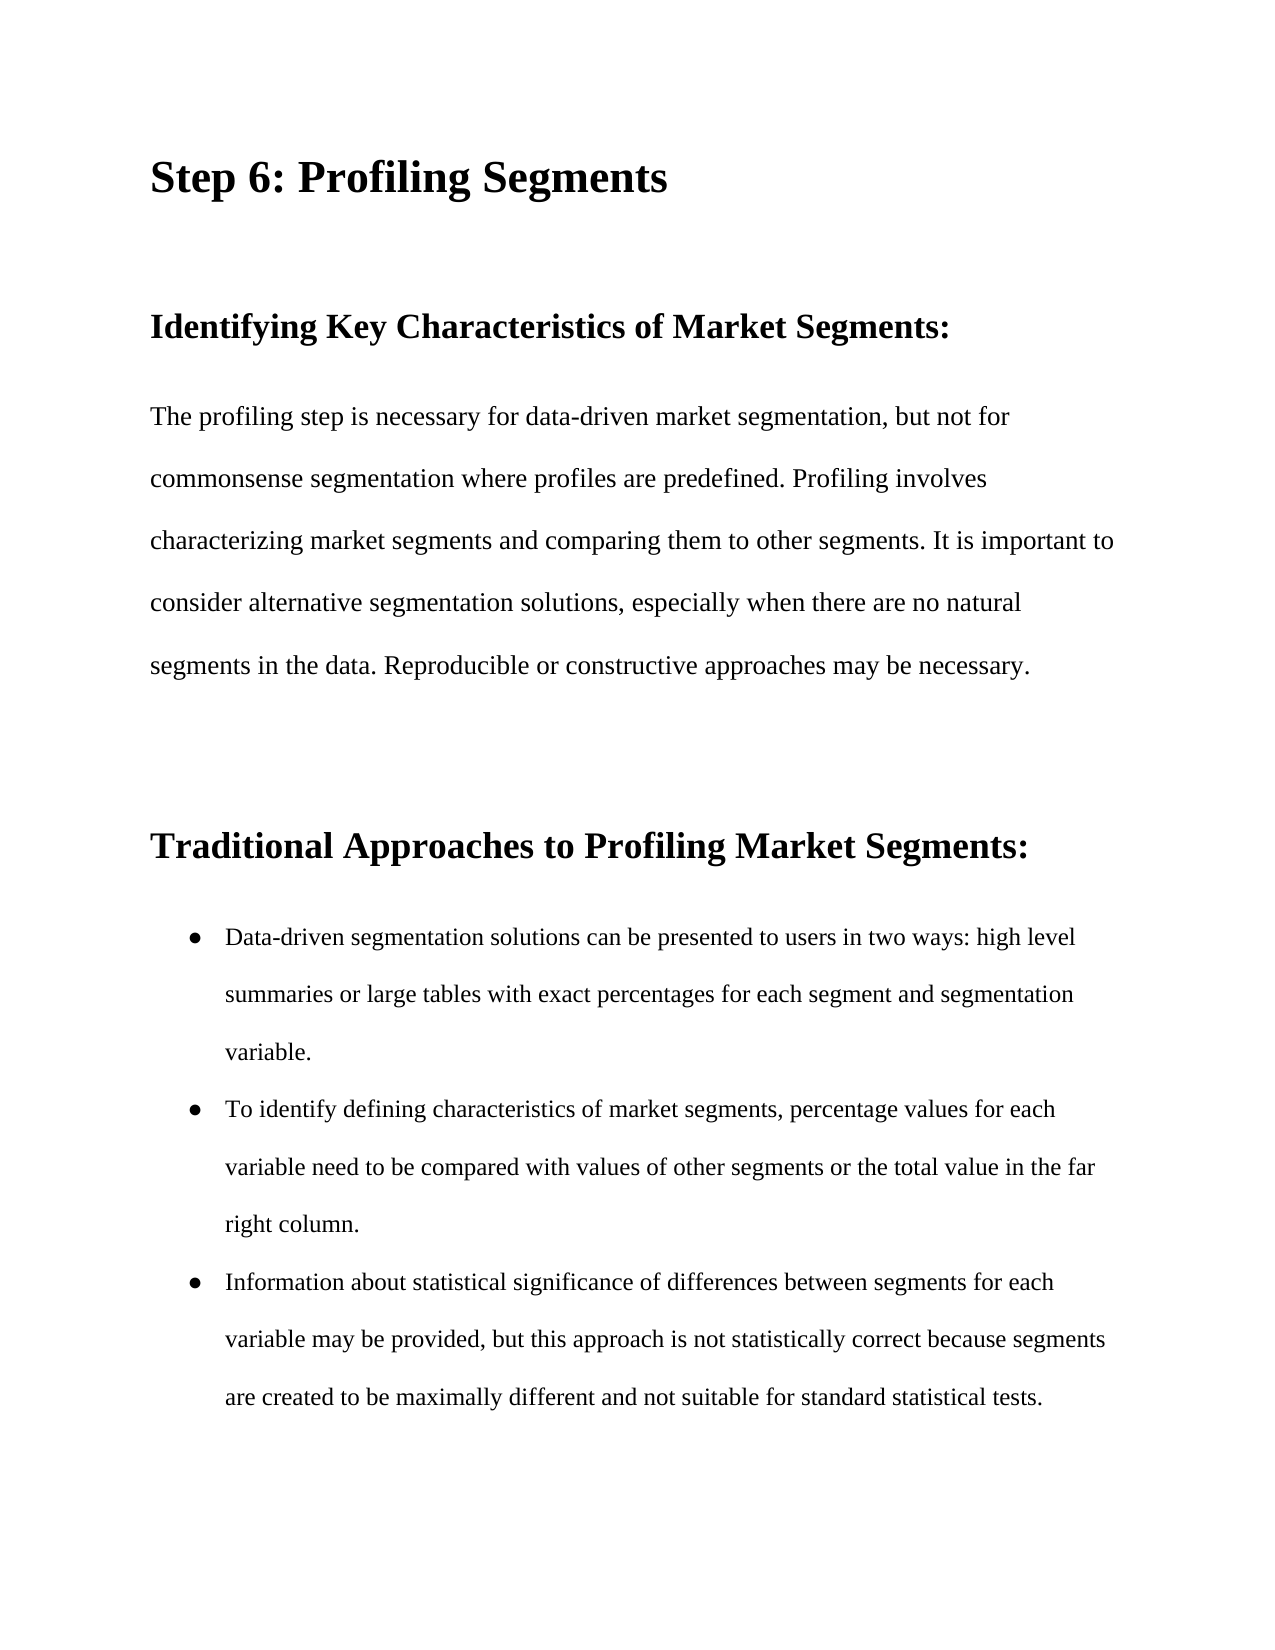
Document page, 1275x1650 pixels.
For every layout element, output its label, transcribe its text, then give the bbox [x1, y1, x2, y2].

subtitle Step 6: Profiling Segments [150, 150, 1125, 203]
subtitle Identifying Key Characteristics of Market Segments: [150, 305, 1125, 346]
list Data-driven segmentation solutions can be presented to users in two ways: high level summaries or large tables with exact percentages for each segment and segmentation variable. [187, 922, 1125, 1066]
text The profiling step is necessary for data-driven market segmentation, but not for commonsense segmentation where profiles are predefined. Profiling involves characterizing market segments and comparing them to other segments. It is important to consider alternative segmentation solutions, especially when there are no natural segments in the data. Reproducible or constructive approaches may be necessary. [150, 399, 1125, 680]
list Information about statistical significance of differences between segments for each variable may be provided, but this approach is not statistically correct because segments are created to be maximally different and not suitable for standard statistical tests. [187, 1267, 1125, 1411]
list To identify defining characteristics of market segments, percentage values for each variable need to be compared with values of other segments or the total value in the far right column. [187, 1094, 1125, 1238]
subtitle Traditional Approaches to Profiling Market Segments: [150, 823, 1125, 866]
